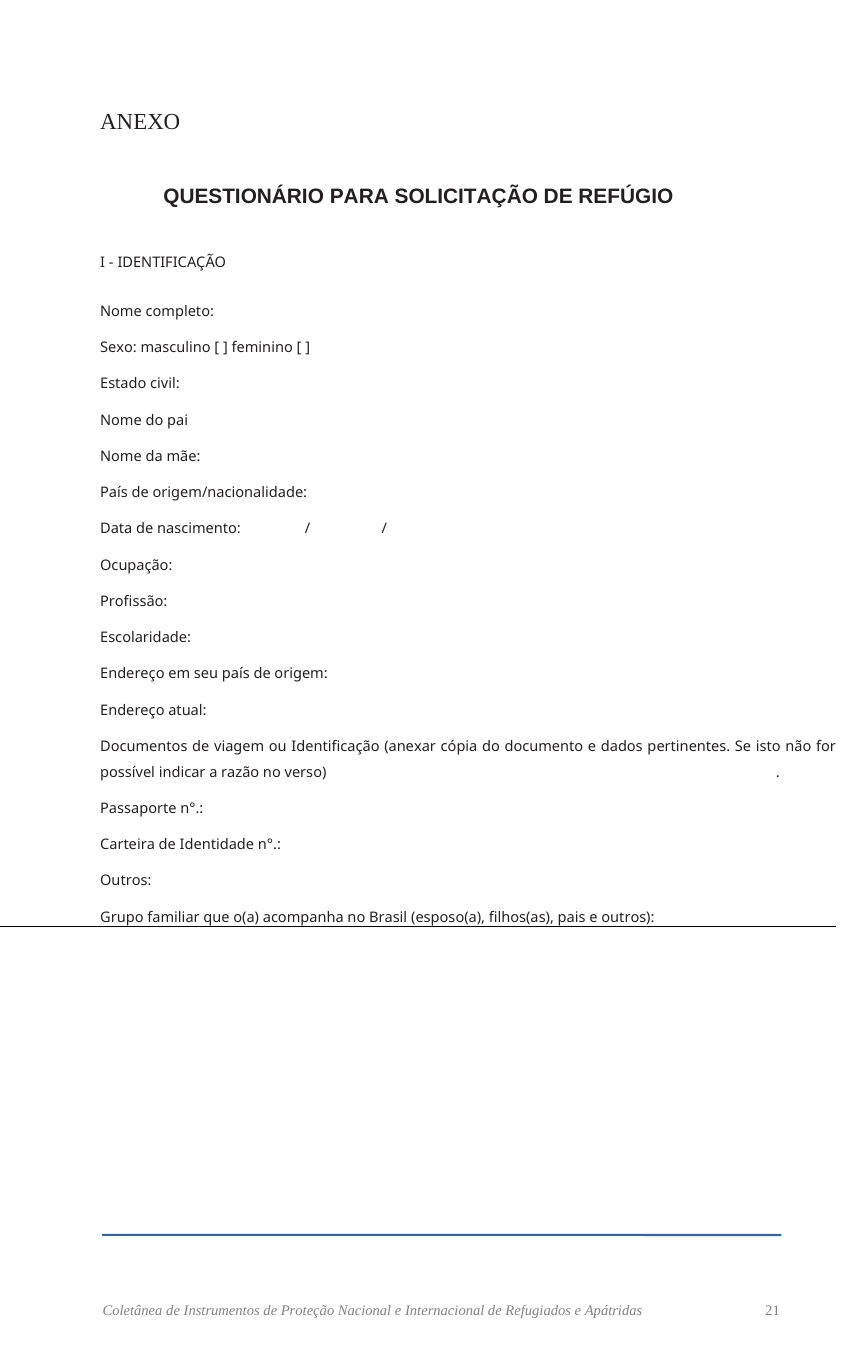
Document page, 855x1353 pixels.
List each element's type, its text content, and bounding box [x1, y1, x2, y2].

text Ocupação: [0, 554, 836, 574]
text Grupo familiar que o(a) acompanha no Brasil (esposo(a), filhos(as), pais e outros): [0, 906, 836, 926]
text QUESTIONÁRIO PARA SOLICITAÇÃO DE REFÚGIO [0, 184, 836, 208]
text I - IDENTIFICAÇÃO [0, 252, 836, 272]
text Sexo: masculino [ ] feminino [ ] [0, 337, 836, 357]
text Passaporte n°.: [0, 798, 836, 818]
text Profissão: [0, 591, 836, 611]
text Endereço em seu país de origem: [0, 663, 836, 683]
text Nome do pai [0, 409, 836, 429]
text Carteira de Identidade n°.: [0, 834, 836, 854]
text Nome da mãe: [0, 446, 836, 466]
text ANEXO [0, 108, 836, 134]
text Endereço atual: [0, 699, 836, 719]
text País de origem/nacionalidade: [0, 482, 836, 502]
text Outros: [0, 870, 836, 890]
text Estado civil: [0, 373, 836, 393]
text Escolaridade: [0, 627, 836, 647]
text Documentos de viagem ou Identificação (anexar cópia do documento e dados pertinentes. Se isto não for possível indicar a razão no verso) . [100, 736, 836, 781]
text Data de nascimento: / / [0, 518, 836, 538]
text Nome completo: [0, 301, 836, 321]
